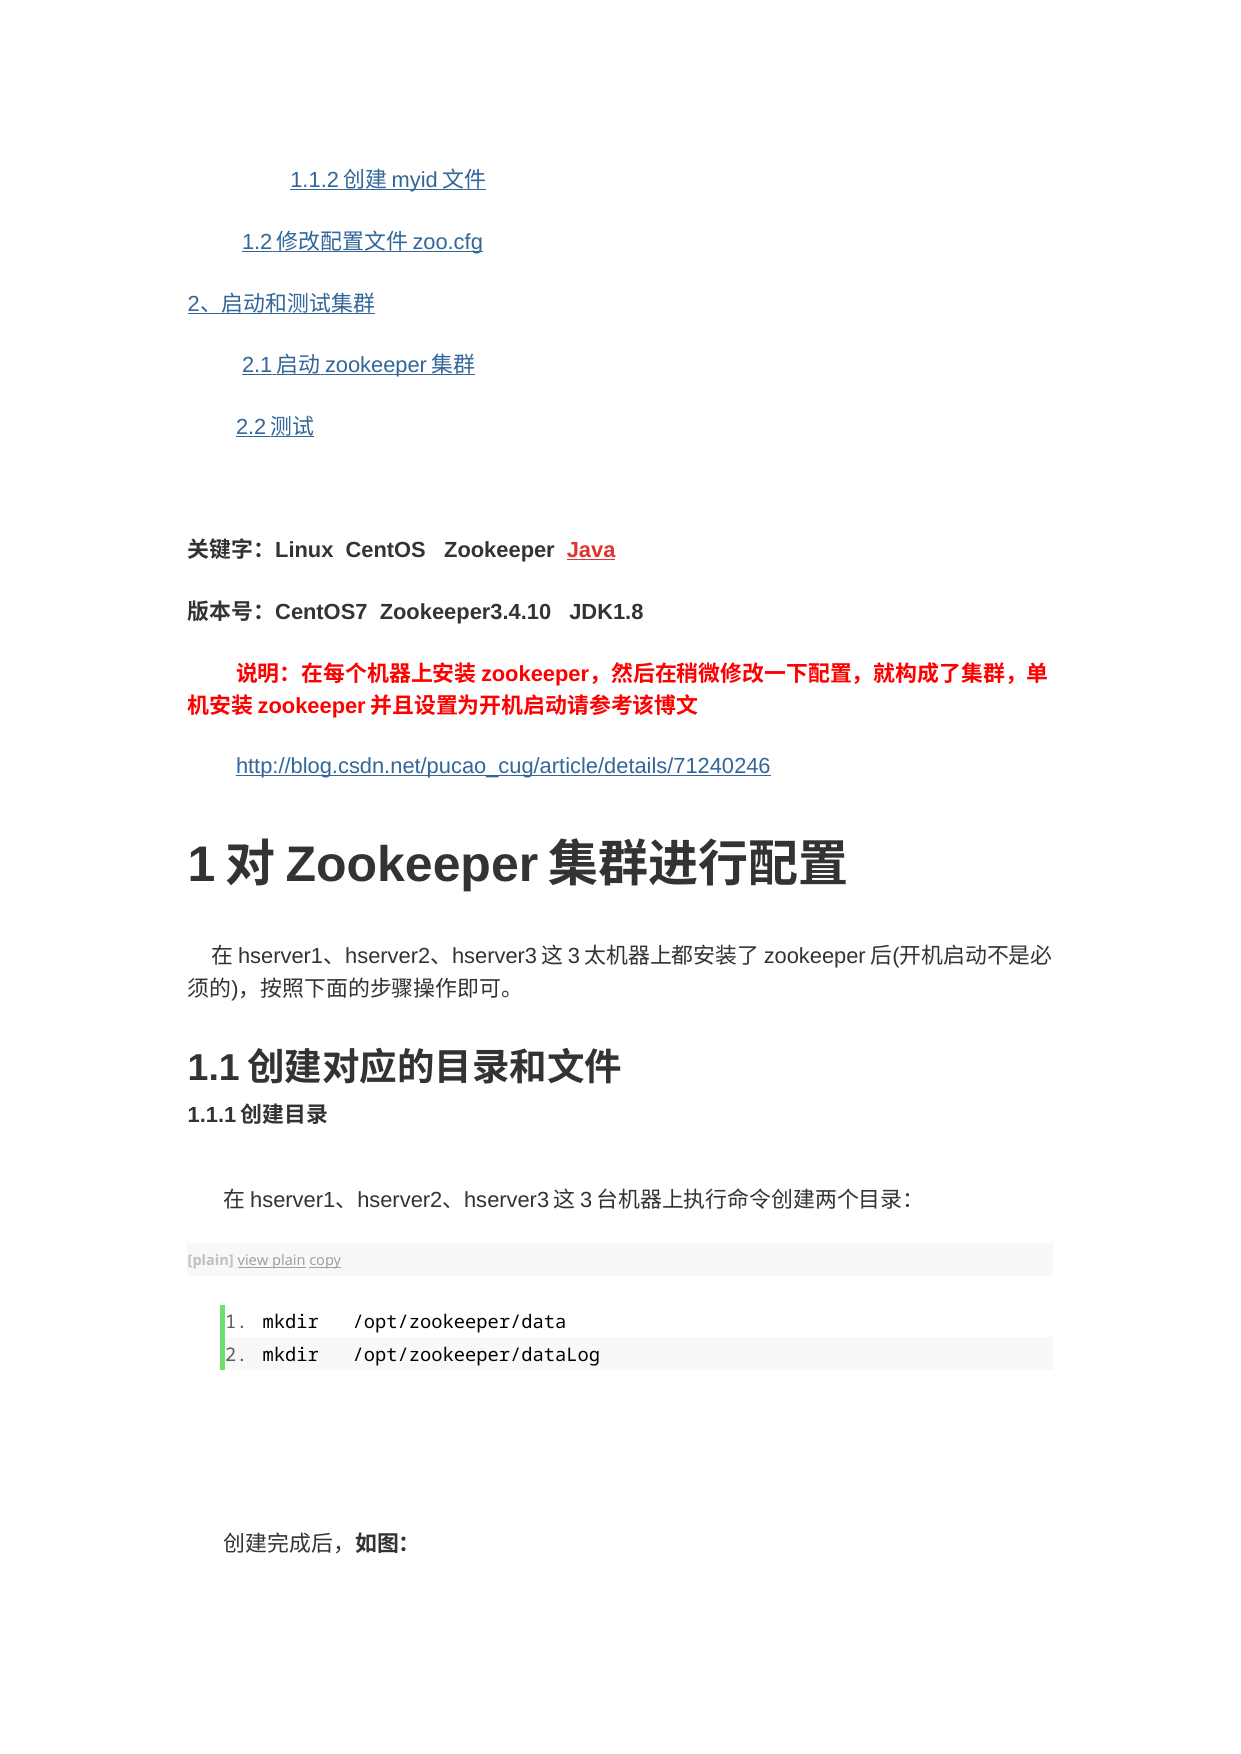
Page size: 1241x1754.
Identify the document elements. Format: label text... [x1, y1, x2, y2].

text 关键字：Linux CentOS Zookeeper Java [187, 532, 1053, 564]
text 2.1启动zookeeper集群 [187, 347, 1053, 379]
text 说明：在每个机器上安装zookeeper，然后在稍微修改一下配置，就构成了集群，单机安装zookeeper并且设置为开机启动请参考该博文 [187, 655, 1053, 720]
text http://blog.csdn.net/pucao_cug/article/details/71240246 [187, 749, 1053, 782]
text 1.2修改配置文件zoo.cfg [187, 224, 1053, 256]
text 2.2测试 [187, 409, 1053, 441]
text 在hserver1、hserver2、hserver3这3太机器上都安装了zookeeper后(开机启动不是必须的)，按照下面的步骤操作即可。 [187, 938, 1053, 1003]
text 2、启动和测试集群 [187, 285, 1053, 318]
text 创建完成后，如图： [187, 1526, 1053, 1558]
text 1.1.2创建myid文件 [187, 162, 1053, 194]
text [plain] view plain copy [187, 1243, 1053, 1276]
subtitle 1对Zookeeper集群进行配置 [187, 811, 1053, 909]
text 版本号：CentOS7 Zookeeper3.4.10 JDK1.8 [187, 594, 1053, 626]
list mkdir /opt/zookeeper/data [225, 1305, 1053, 1337]
list mkdir /opt/zookeeper/dataLog [225, 1337, 1053, 1370]
subtitle 1.1创建对应的目录和文件 [187, 1032, 1053, 1097]
text 在hserver1、hserver2、hserver3这3台机器上执行命令创建两个目录： [187, 1182, 1053, 1214]
subtitle 1.1.1创建目录 [187, 1097, 1053, 1129]
